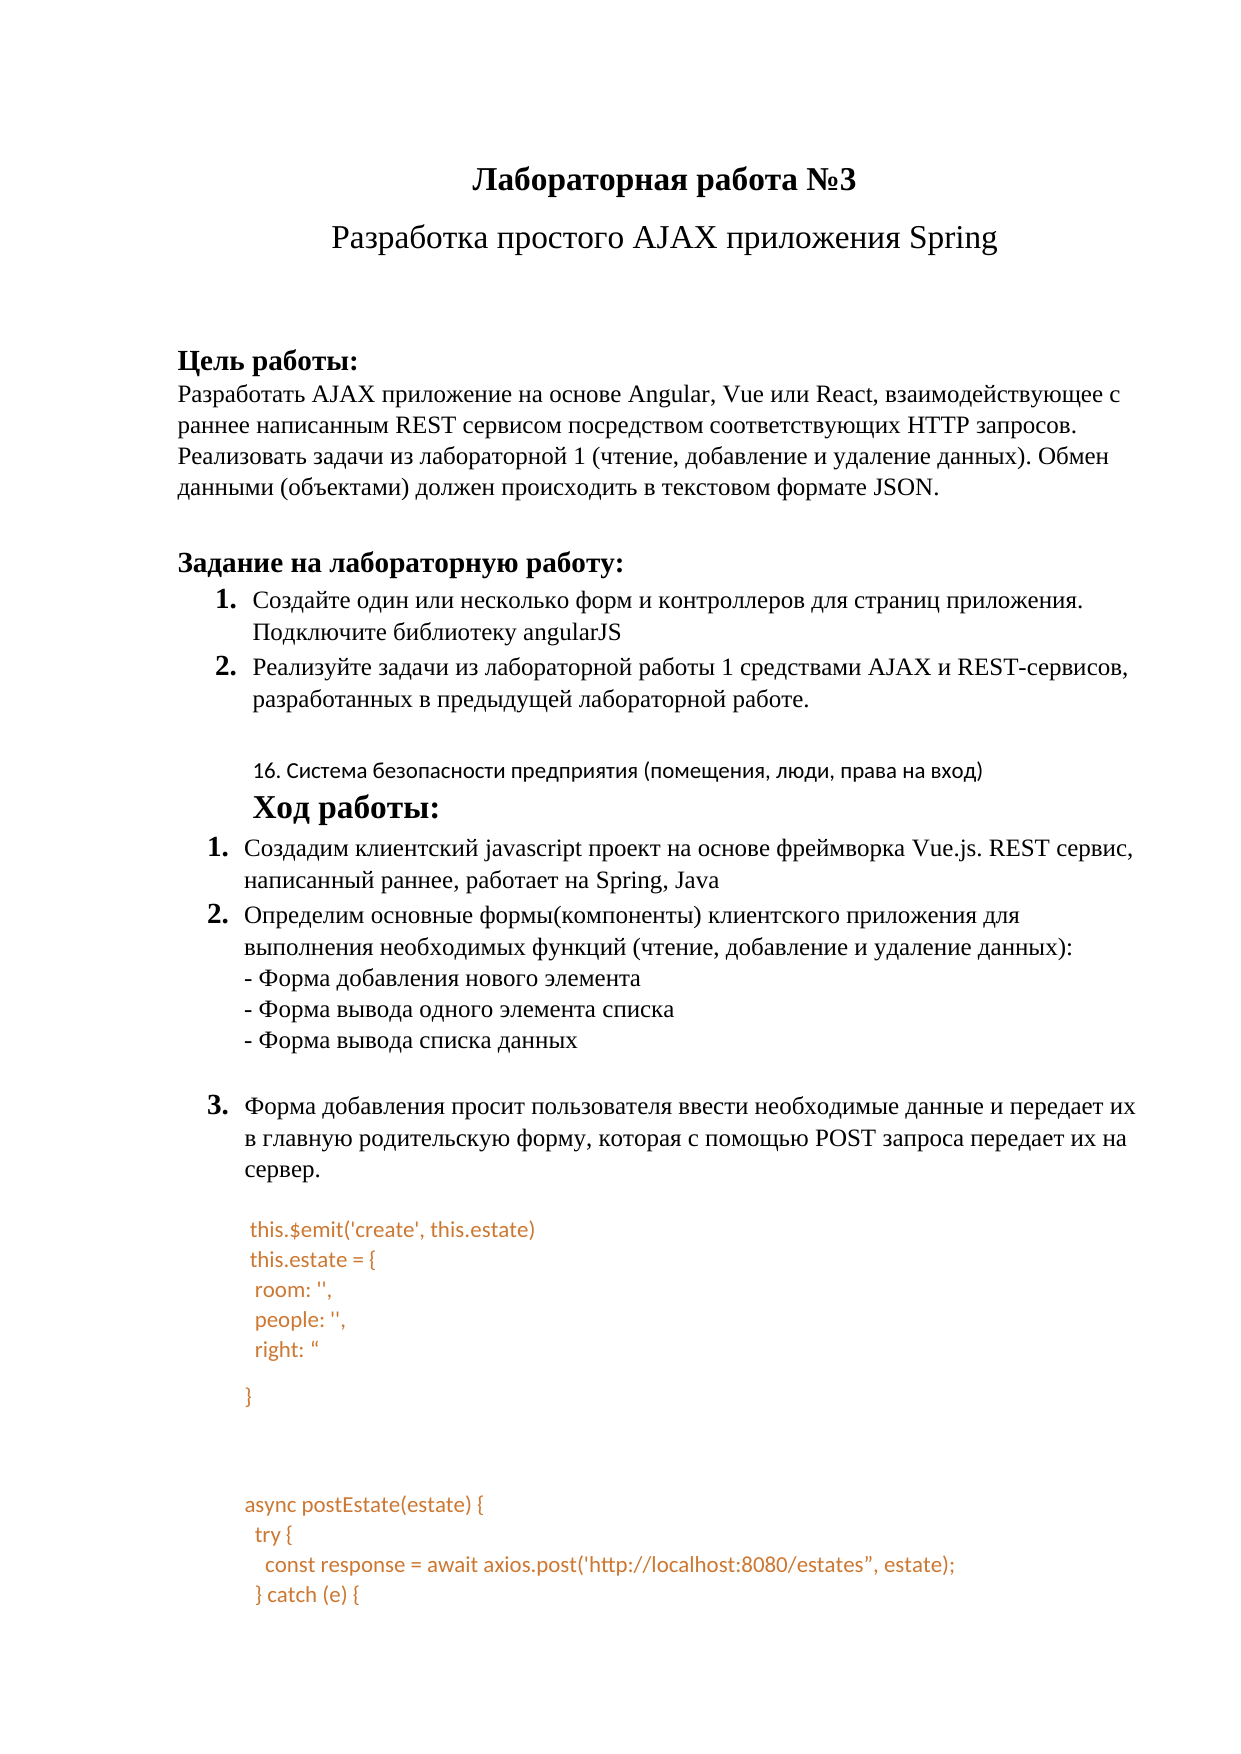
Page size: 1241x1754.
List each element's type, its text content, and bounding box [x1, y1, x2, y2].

list Создадим клиентский javascript проект на основе фреймворка Vue.js. REST сервис, написанный раннее, работает на Spring, Java [207, 829, 1152, 893]
list - Форма вывода одного элемента списка - Форма вывода списка данных [244, 994, 1152, 1053]
list Реализуйте задачи из лабораторной работы 1 средствами AJAX и REST-сервисов, разработанных в предыдущей лабораторной работе. [215, 648, 1152, 713]
list try { [244, 1520, 1152, 1548]
list room: '', [244, 1275, 1152, 1303]
list async postEstate(estate) { [244, 1459, 1152, 1518]
list Создайте один или несколько форм и контроллеров для страниц приложения. Подключите библиотеку angularJS [215, 581, 1152, 646]
list } catch (e) { [244, 1580, 1152, 1608]
list Определим основные формы(компоненты) клиентского приложения для выполнения необходимых функций (чтение, добавление и удаление данных): - Форма добавления нового элемента [207, 896, 1152, 991]
text Цель работы: Разработать AJAX приложение на основе Angular, Vue или React, взаимодействующее с раннее написанным REST сервисом посредством соответствующих HTTP запросов. Реализовать задачи из лабораторной 1 (чтение, добавление и удаление данных). Обмен данными (объектами) должен происходить в текстовом формате JSON. Задание на лабораторную работу: [177, 343, 1152, 579]
list this.estate = { [244, 1245, 1152, 1273]
list 16. Система безопасности предприятия (помещения, люди, права на вход) Ход работы: [252, 756, 1152, 826]
text Лабораторная работа №3 [177, 118, 1152, 198]
list Форма добавления просит пользователя ввести необходимые данные и передает их в главную родительскую форму, которая с помощью POST запроса передает их на сервер. this.$emit('create', this.estate) [207, 1087, 1152, 1243]
text Разработка простого AJAX приложения Spring [177, 217, 1152, 256]
list const response = await axios.post('http://localhost:8080/estates”, estate); [244, 1550, 1152, 1578]
list people: '', [244, 1305, 1152, 1333]
list right: “ [244, 1336, 1152, 1364]
text } [207, 1382, 1152, 1411]
